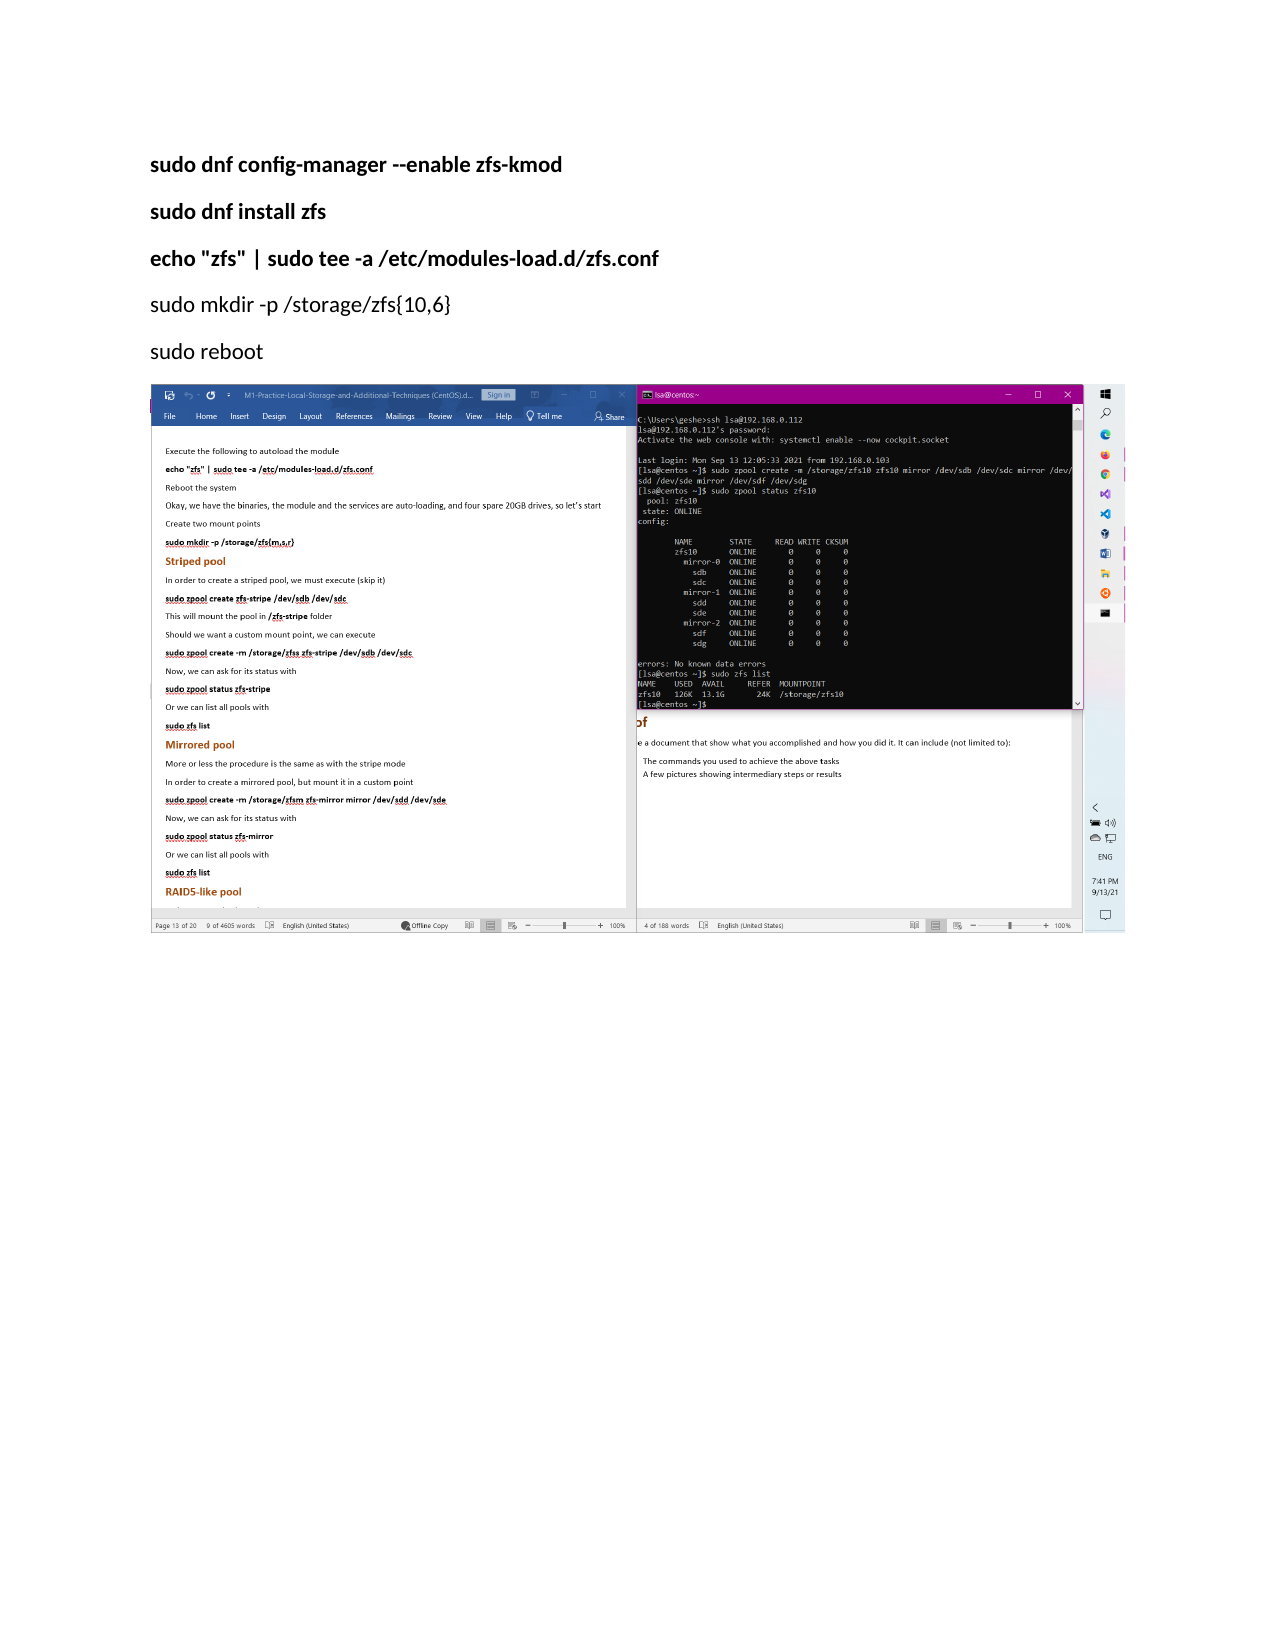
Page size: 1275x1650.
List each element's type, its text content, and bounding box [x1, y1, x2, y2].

text sudo mkdir -p /storage/zfs{10,6} [150, 291, 1125, 319]
text sudo dnf config-manager --enable zfs-kmod [150, 150, 1125, 178]
picture [150, 384, 1125, 933]
text sudo dnf install zfs [150, 197, 1125, 225]
text sudo reboot [150, 337, 1125, 366]
text echo "zfs" | sudo tee -a /etc/modules-load.d/zfs.conf [150, 244, 1125, 272]
